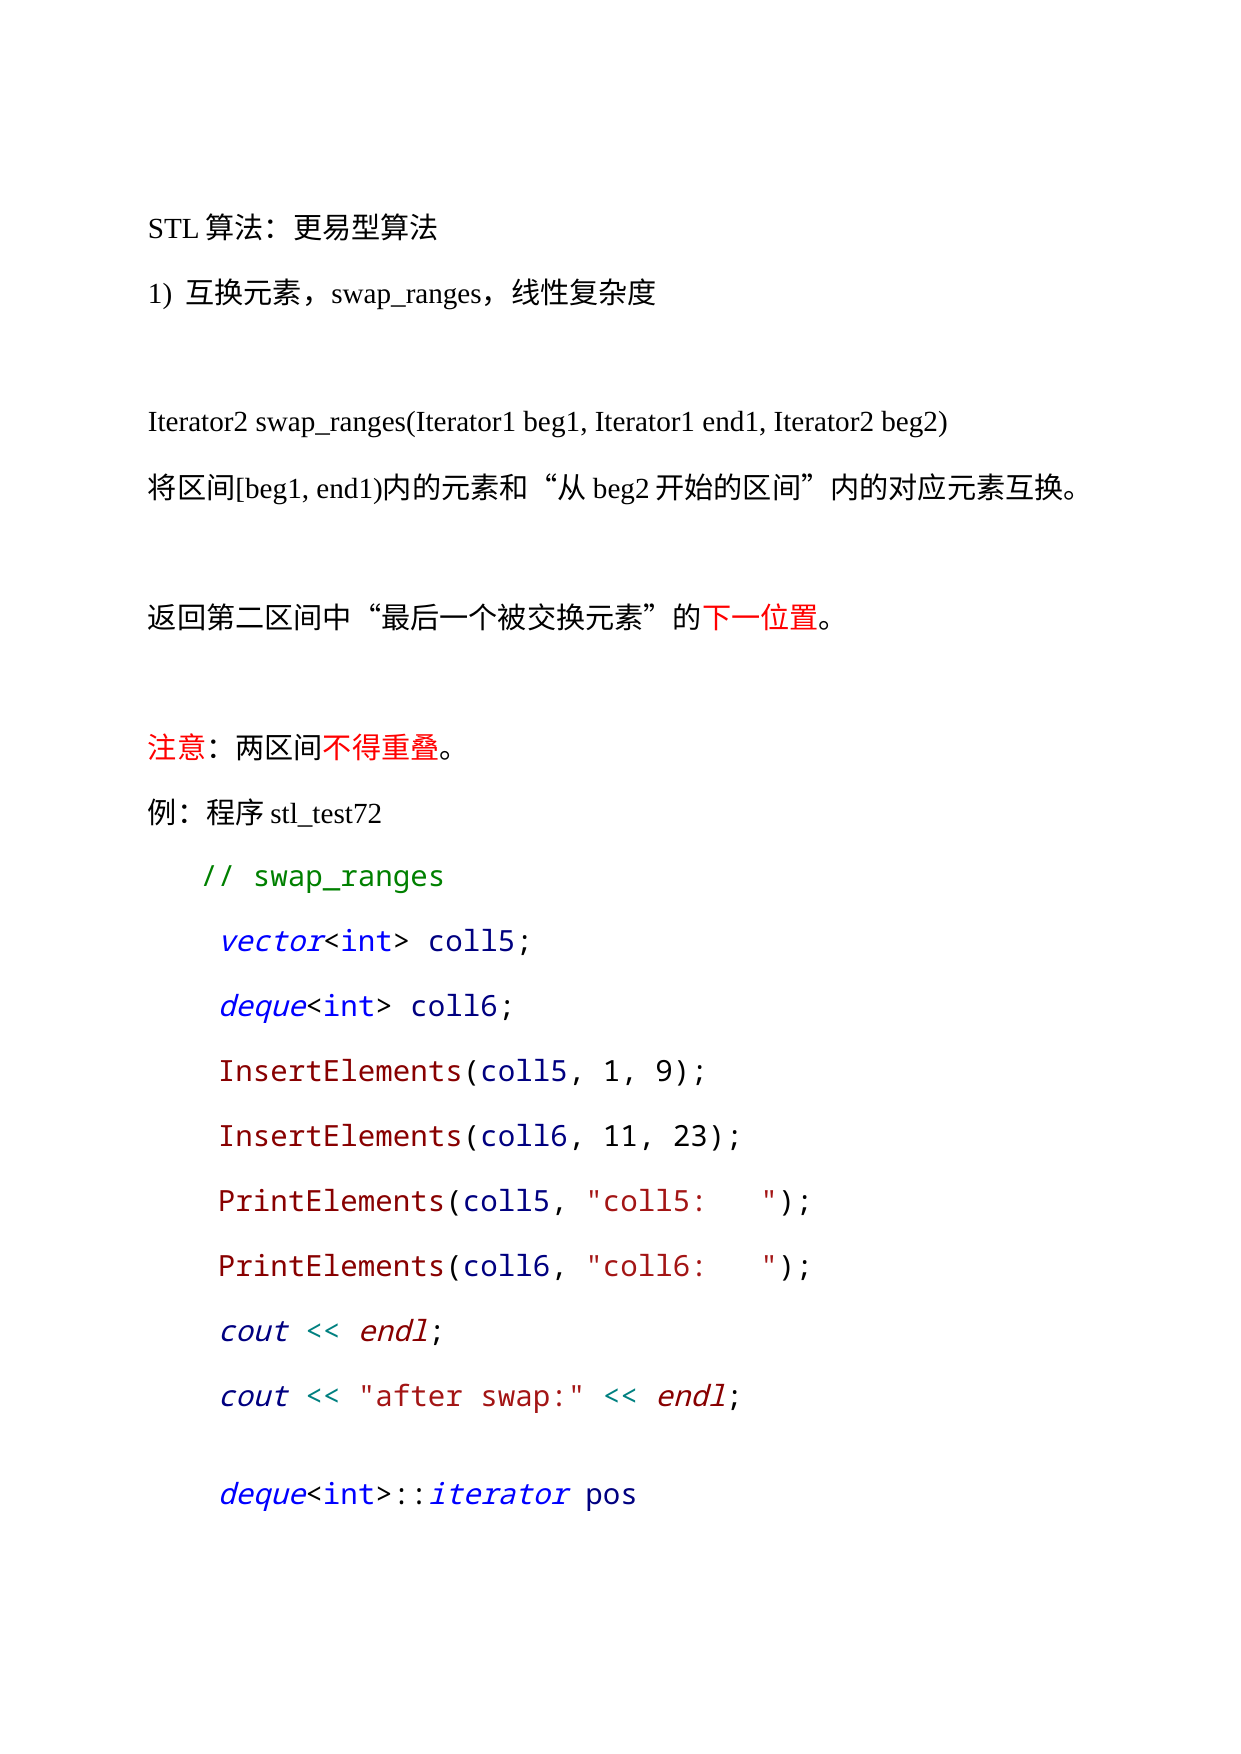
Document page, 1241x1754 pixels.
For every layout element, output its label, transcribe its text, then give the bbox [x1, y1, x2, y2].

list 互换元素，swap_ranges，线性复杂度 [148, 258, 1092, 323]
text 返回第二区间中“最后一个被交换元素”的下一位置。 [148, 583, 1092, 648]
text cout << "after swap:" << endl; [148, 1363, 1092, 1428]
text PrintElements(coll6, "coll6: "); [148, 1233, 1092, 1298]
text STL算法：更易型算法 [148, 193, 1092, 258]
text PrintElements(coll5, "coll5: "); [148, 1168, 1092, 1233]
text InsertElements(coll6, 11, 23); [148, 1103, 1092, 1168]
text 将区间[beg1, end1)内的元素和“从beg2开始的区间”内的对应元素互换。 [148, 453, 1092, 518]
text deque<int>::iterator pos [148, 1460, 1092, 1525]
text deque<int> coll6; [148, 973, 1092, 1038]
text vector<int> coll5; [148, 908, 1092, 973]
text 例：程序stl_test72 [148, 778, 1092, 843]
text InsertElements(coll5, 1, 9); [148, 1038, 1092, 1103]
text 注意：两区间不得重叠。 [148, 713, 1092, 778]
text Iterator2 swap_ranges(Iterator1 beg1, Iterator1 end1, Iterator2 beg2) [148, 388, 1092, 453]
text // swap_ranges [148, 843, 1092, 908]
text cout << endl; [148, 1298, 1092, 1363]
